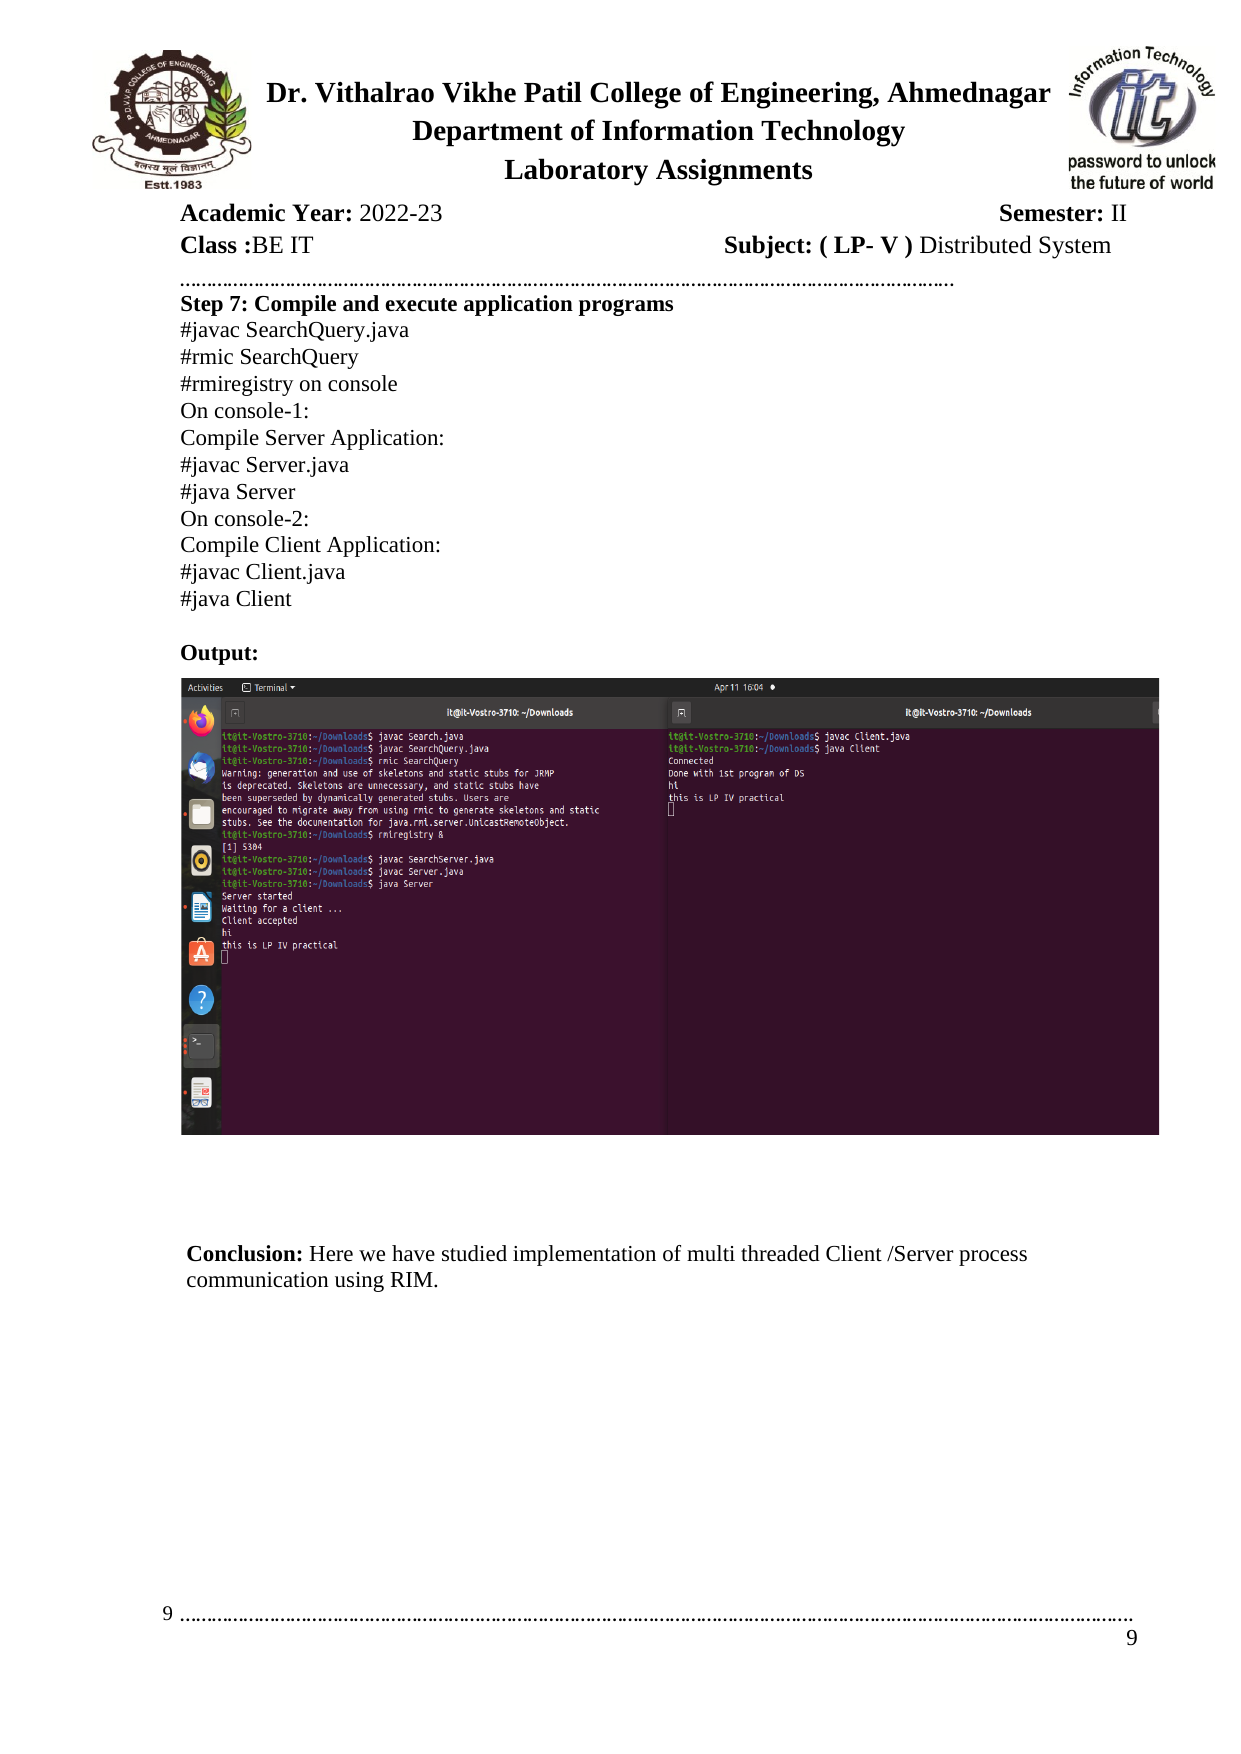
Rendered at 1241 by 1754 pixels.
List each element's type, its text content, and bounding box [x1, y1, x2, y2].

subtitle #java Server [180, 478, 1145, 504]
picture [1068, 46, 1216, 189]
subtitle On console-1: [180, 397, 1145, 423]
text Conclusion: Here we have studied implementation of multi threaded Client /Server process communication using RIM. [186, 1240, 1121, 1292]
subtitle #rmic SearchQuery [180, 343, 1145, 370]
picture [92, 50, 252, 189]
subtitle Compile Server Application: [180, 424, 1145, 450]
subtitle #javac SearchQuery.java [180, 316, 1145, 343]
subtitle On console-2: [180, 504, 1145, 531]
subtitle Compile Client Application: [180, 531, 1145, 558]
subtitle #javac Server.java [180, 451, 1145, 477]
subtitle #javac Client.java [180, 558, 1145, 585]
subtitle Output: [180, 639, 1192, 665]
picture [181, 678, 1160, 1135]
subtitle #rmiregistry on console [180, 370, 1145, 397]
subtitle #java Client [180, 585, 1145, 612]
subtitle Step 7: Compile and execute application programs [180, 289, 1145, 316]
